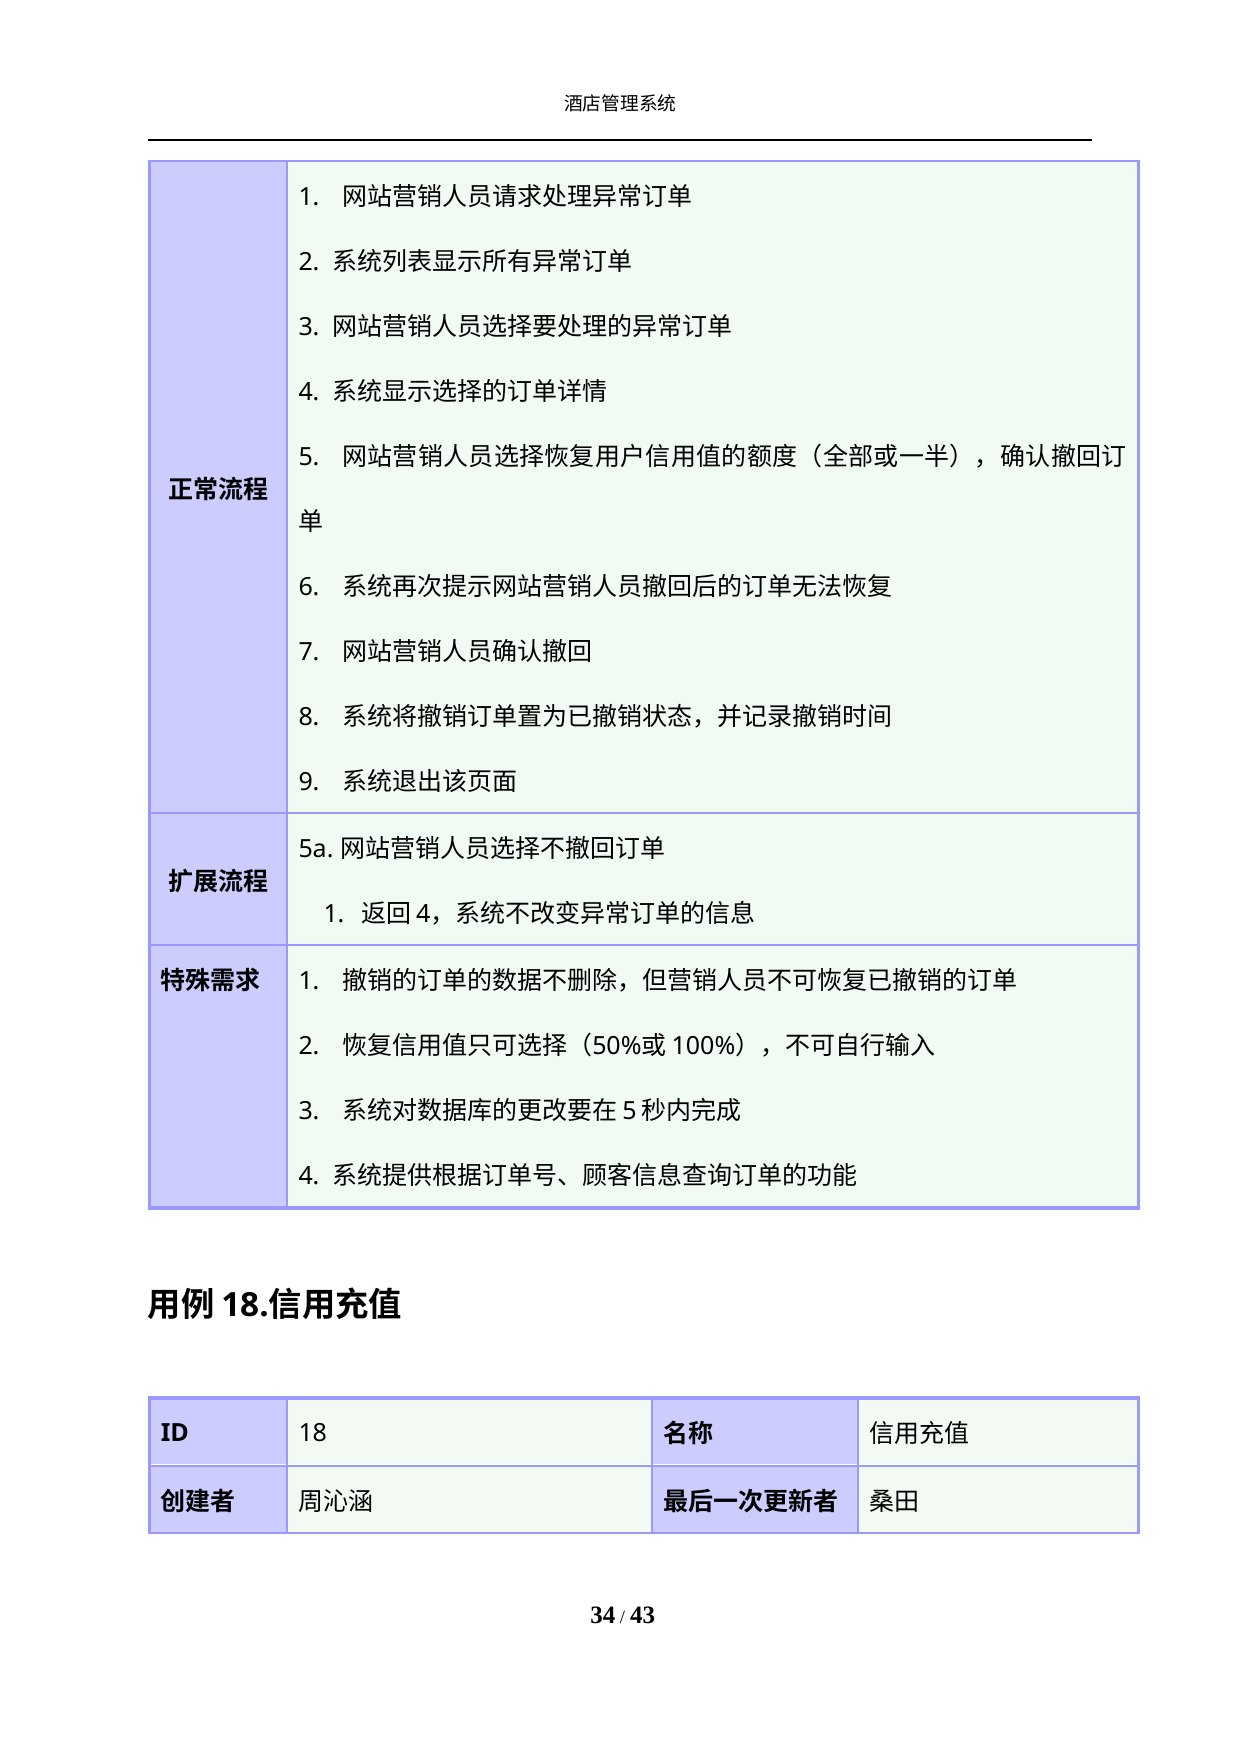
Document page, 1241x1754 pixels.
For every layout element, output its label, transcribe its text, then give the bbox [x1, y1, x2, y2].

table_cell 1. 网站营销人员请求处理异常订单 2. 系统列表显示所有异常订单 3. 网站营销人员选择要处理的异常订单 4. 系统显示选择的订单详情 5. 网站营销人员选择恢复用户信用值的额度（全部或一半），确认撤回订单 6. 系统再次提示网站营销人员撤回后的订单无法恢复 7. 网站营销人员确认撤回 8. 系统将撤销订单置为已撤销状态，并记录撤销时间 9. 系统退出该页面 [288, 162, 1137, 812]
table_cell 周沁涵 [288, 1467, 651, 1532]
table_cell 正常流程 [151, 162, 286, 812]
table_cell 1. 撤销的订单的数据不删除，但营销人员不可恢复已撤销的订单 2. 恢复信用值只可选择（50%或100%），不可自行输入 3. 系统对数据库的更改要在5秒内完成 4. 系统提供根据订单号、顾客信息查询订单的功能 [288, 946, 1137, 1206]
table_cell 5a. 网站营销人员选择不撤回订单 返回4，系统不改变异常订单的信息 [288, 814, 1137, 944]
table_cell 桑田 [859, 1467, 1137, 1532]
table_header 18 [288, 1400, 651, 1464]
table_header 名称 [653, 1400, 857, 1464]
subtitle 用例18.信用充值 [148, 1269, 1092, 1334]
table_cell 最后一次更新者 [653, 1467, 857, 1532]
table_cell 创建者 [151, 1467, 286, 1532]
table_header 信用充值 [859, 1400, 1137, 1464]
table_cell 扩展流程 [151, 814, 286, 944]
table_header ID [151, 1400, 286, 1464]
table_cell 特殊需求 [151, 946, 286, 1206]
